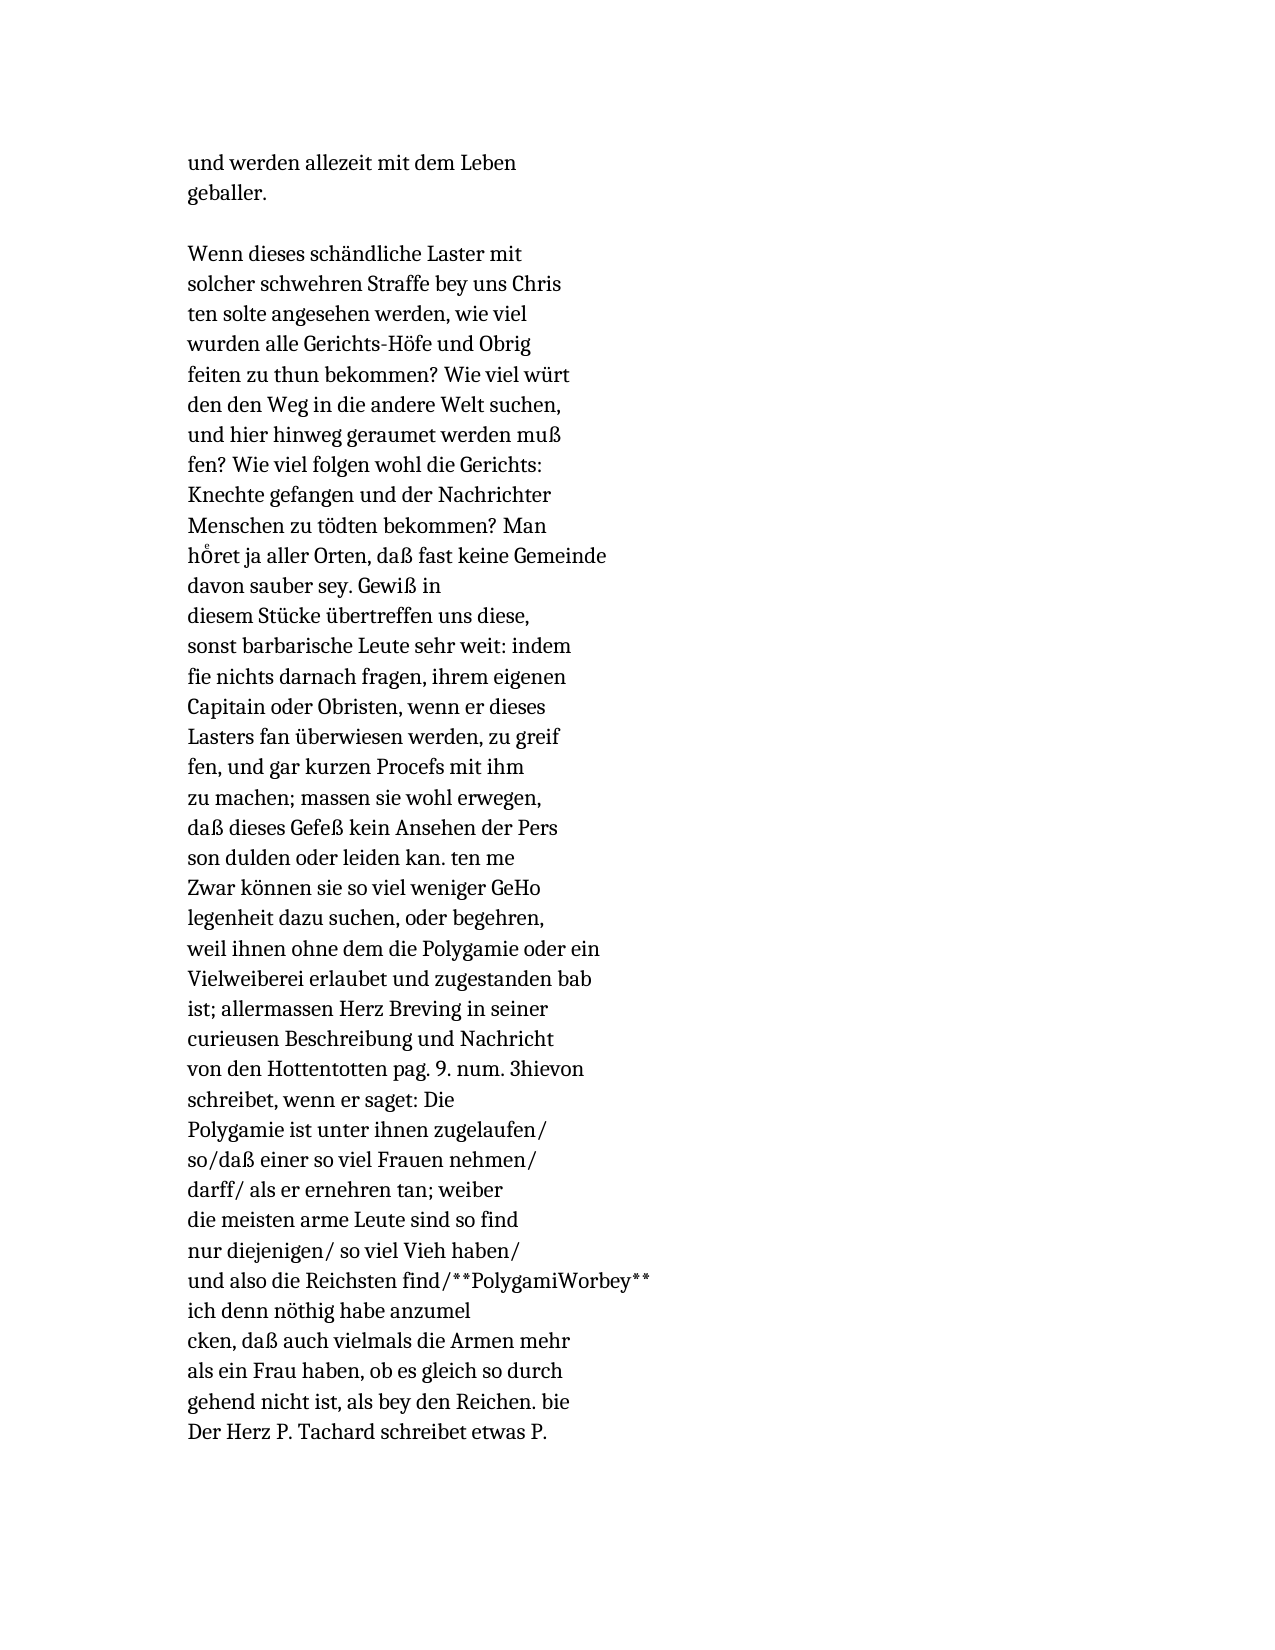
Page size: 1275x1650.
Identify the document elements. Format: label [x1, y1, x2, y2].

text [187, 150, 1087, 1475]
